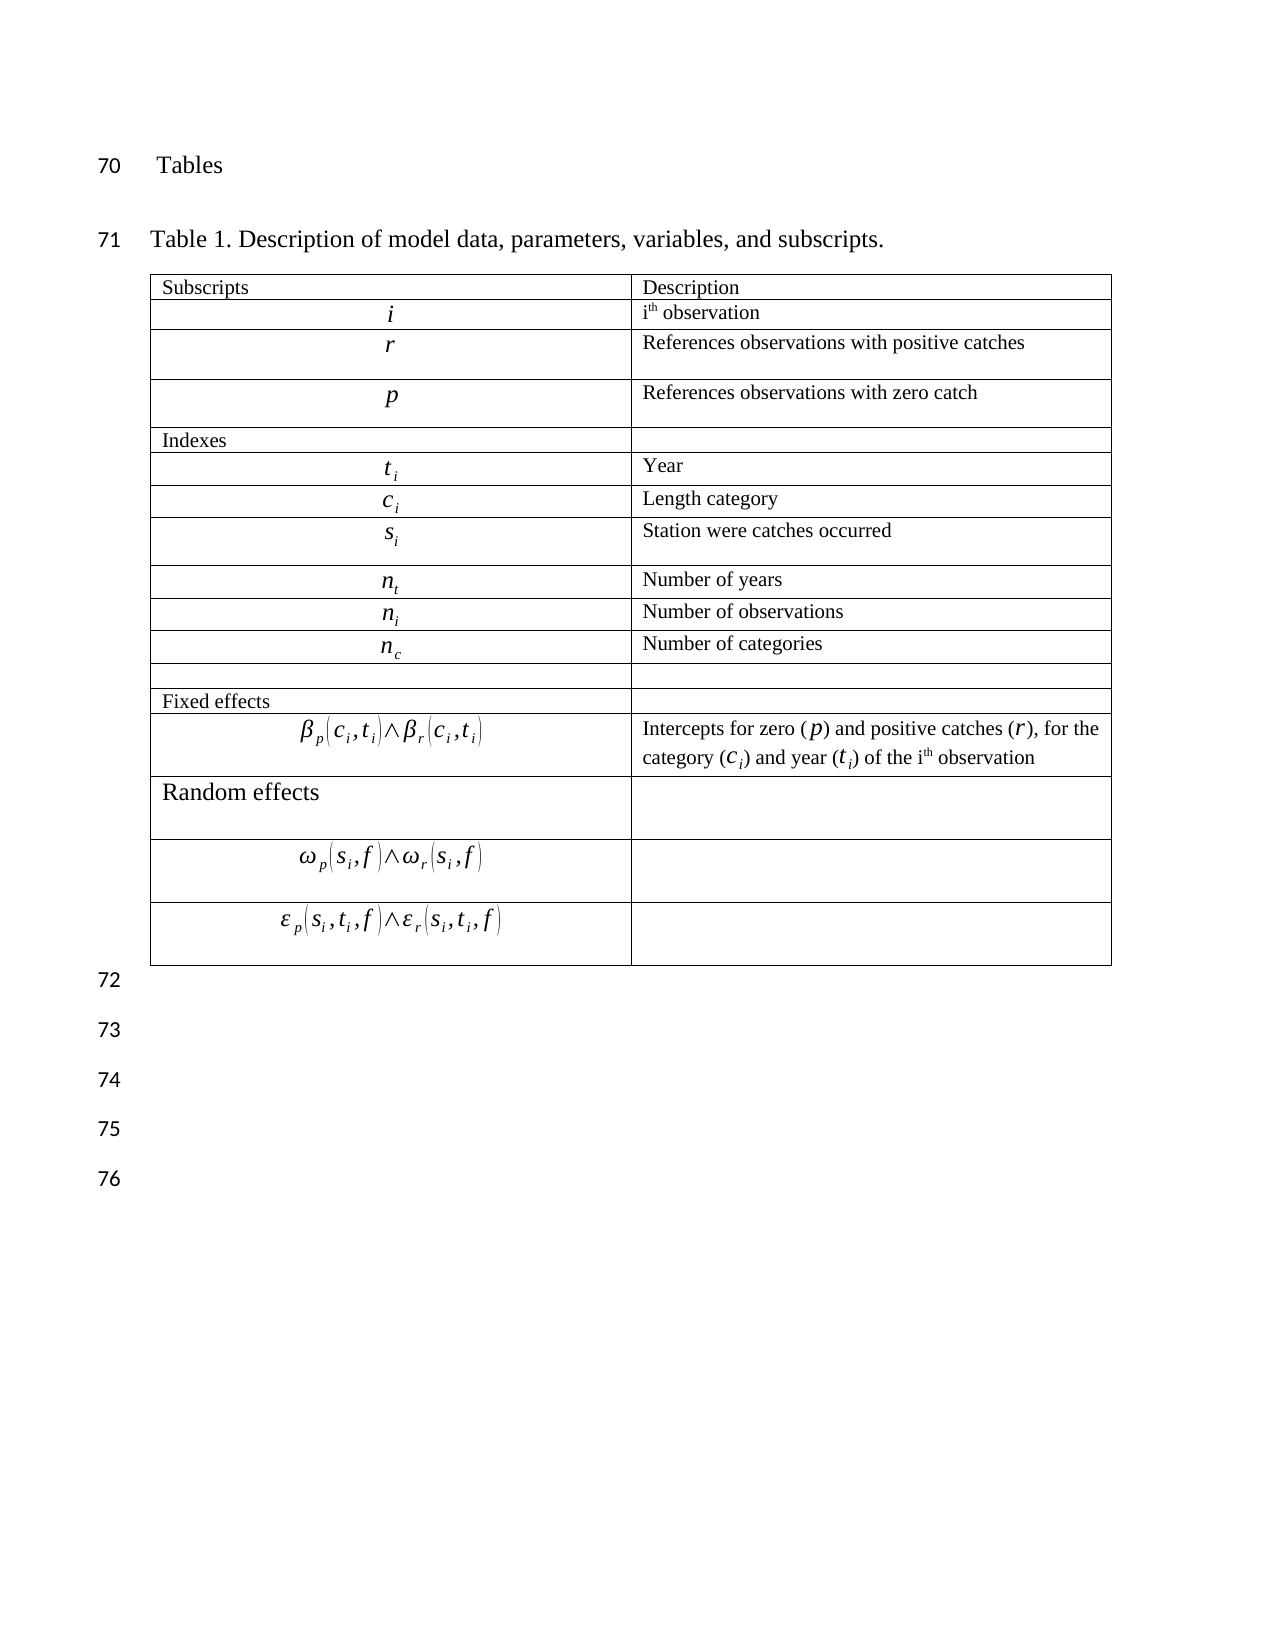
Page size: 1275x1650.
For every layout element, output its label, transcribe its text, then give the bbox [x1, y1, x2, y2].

table_cell [151, 566, 631, 598]
table_cell [151, 453, 631, 484]
table_cell Indexes [151, 428, 631, 452]
table_cell [632, 903, 1111, 964]
table_cell [151, 714, 631, 776]
table_cell [632, 664, 1111, 688]
table_cell [151, 631, 631, 663]
table_cell Year [632, 453, 1111, 484]
table_cell [151, 300, 631, 329]
table_cell Intercepts for zero () and positive catches (), for the category () and year () of the ith observation [632, 714, 1111, 776]
table_cell [151, 840, 631, 902]
table_cell [151, 380, 631, 427]
text Tables [150, 150, 1125, 179]
table_cell [632, 689, 1111, 713]
table_cell [632, 840, 1111, 902]
table_header Subscripts [151, 275, 631, 299]
table_cell [632, 428, 1111, 452]
table_cell Fixed effects [151, 689, 631, 713]
text Table 1. Description of model data, parameters, variables, and subscripts. [150, 224, 1125, 253]
table_cell [151, 486, 631, 517]
table_cell [151, 903, 631, 964]
table_cell [151, 664, 631, 688]
table_cell References observations with positive catches [632, 330, 1111, 379]
table_cell Number of categories [632, 631, 1111, 663]
table_cell Number of observations [632, 599, 1111, 630]
table_cell Length category [632, 486, 1111, 517]
table_cell [151, 518, 631, 565]
table_cell References observations with zero catch [632, 380, 1111, 427]
table_cell Station were catches occurred [632, 518, 1111, 565]
table_header Description [632, 275, 1111, 299]
table_cell Number of years [632, 566, 1111, 598]
table_cell [151, 599, 631, 630]
table_cell Random effects [151, 777, 631, 839]
table_cell [151, 330, 631, 379]
table_cell ith observation [632, 300, 1111, 329]
table_cell [632, 777, 1111, 839]
